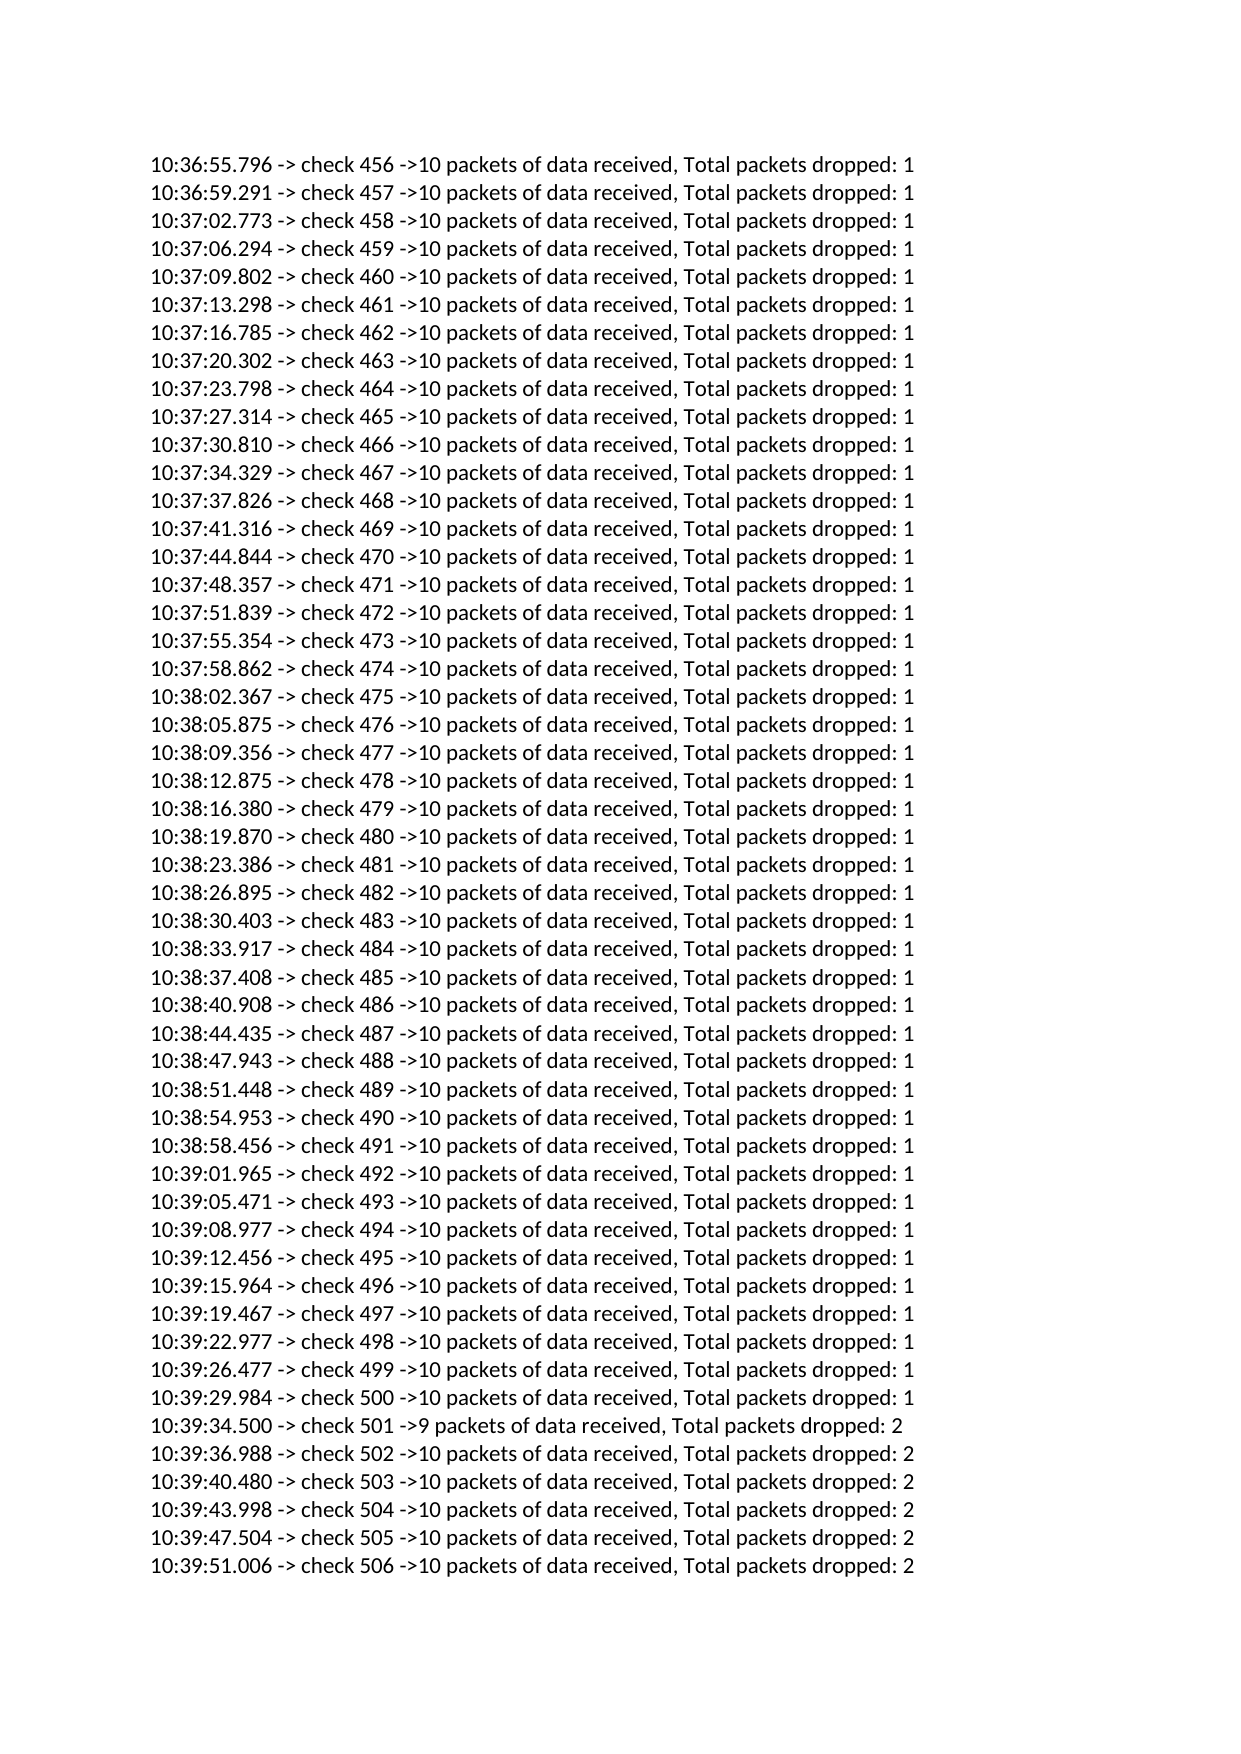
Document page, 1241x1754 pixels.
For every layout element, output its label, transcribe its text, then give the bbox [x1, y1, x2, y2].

text 10:37:20.302 -> check 463 ->10 packets of data received, Total packets dropped: 1 [150, 346, 1090, 374]
text 10:39:36.988 -> check 502 ->10 packets of data received, Total packets dropped: 2 [150, 1439, 1090, 1467]
text 10:39:51.006 -> check 506 ->10 packets of data received, Total packets dropped: 2 [150, 1551, 1090, 1579]
text 10:38:40.908 -> check 486 ->10 packets of data received, Total packets dropped: 1 [150, 991, 1090, 1019]
text 10:39:05.471 -> check 493 ->10 packets of data received, Total packets dropped: 1 [150, 1187, 1090, 1215]
text 10:39:26.477 -> check 499 ->10 packets of data received, Total packets dropped: 1 [150, 1355, 1090, 1383]
text 10:38:12.875 -> check 478 ->10 packets of data received, Total packets dropped: 1 [150, 766, 1090, 794]
text 10:39:40.480 -> check 503 ->10 packets of data received, Total packets dropped: 2 [150, 1467, 1090, 1495]
text 10:39:15.964 -> check 496 ->10 packets of data received, Total packets dropped: 1 [150, 1271, 1090, 1299]
text 10:36:59.291 -> check 457 ->10 packets of data received, Total packets dropped: 1 [150, 178, 1090, 206]
text 10:37:44.844 -> check 470 ->10 packets of data received, Total packets dropped: 1 [150, 542, 1090, 570]
text 10:37:51.839 -> check 472 ->10 packets of data received, Total packets dropped: 1 [150, 598, 1090, 626]
text 10:38:23.386 -> check 481 ->10 packets of data received, Total packets dropped: 1 [150, 851, 1090, 878]
text 10:38:26.895 -> check 482 ->10 packets of data received, Total packets dropped: 1 [150, 878, 1090, 907]
text 10:38:33.917 -> check 484 ->10 packets of data received, Total packets dropped: 1 [150, 934, 1090, 963]
text 10:38:02.367 -> check 475 ->10 packets of data received, Total packets dropped: 1 [150, 682, 1090, 710]
text 10:37:09.802 -> check 460 ->10 packets of data received, Total packets dropped: 1 [150, 262, 1090, 290]
text 10:39:01.965 -> check 492 ->10 packets of data received, Total packets dropped: 1 [150, 1159, 1090, 1187]
text 10:38:16.380 -> check 479 ->10 packets of data received, Total packets dropped: 1 [150, 794, 1090, 822]
text 10:39:08.977 -> check 494 ->10 packets of data received, Total packets dropped: 1 [150, 1215, 1090, 1243]
text 10:37:27.314 -> check 465 ->10 packets of data received, Total packets dropped: 1 [150, 402, 1090, 430]
text 10:37:41.316 -> check 469 ->10 packets of data received, Total packets dropped: 1 [150, 514, 1090, 542]
text 10:39:29.984 -> check 500 ->10 packets of data received, Total packets dropped: 1 [150, 1383, 1090, 1411]
text 10:38:37.408 -> check 485 ->10 packets of data received, Total packets dropped: 1 [150, 963, 1090, 991]
text 10:39:47.504 -> check 505 ->10 packets of data received, Total packets dropped: 2 [150, 1523, 1090, 1551]
text 10:37:16.785 -> check 462 ->10 packets of data received, Total packets dropped: 1 [150, 318, 1090, 346]
text 10:38:44.435 -> check 487 ->10 packets of data received, Total packets dropped: 1 [150, 1019, 1090, 1047]
text 10:39:12.456 -> check 495 ->10 packets of data received, Total packets dropped: 1 [150, 1243, 1090, 1271]
text 10:38:58.456 -> check 491 ->10 packets of data received, Total packets dropped: 1 [150, 1131, 1090, 1159]
text 10:37:37.826 -> check 468 ->10 packets of data received, Total packets dropped: 1 [150, 486, 1090, 514]
text 10:39:19.467 -> check 497 ->10 packets of data received, Total packets dropped: 1 [150, 1299, 1090, 1327]
text 10:37:13.298 -> check 461 ->10 packets of data received, Total packets dropped: 1 [150, 290, 1090, 318]
text 10:37:58.862 -> check 474 ->10 packets of data received, Total packets dropped: 1 [150, 654, 1090, 682]
text 10:38:47.943 -> check 488 ->10 packets of data received, Total packets dropped: 1 [150, 1047, 1090, 1075]
text 10:37:34.329 -> check 467 ->10 packets of data received, Total packets dropped: 1 [150, 458, 1090, 486]
text 10:37:02.773 -> check 458 ->10 packets of data received, Total packets dropped: 1 [150, 206, 1090, 234]
text 10:39:43.998 -> check 504 ->10 packets of data received, Total packets dropped: 2 [150, 1495, 1090, 1523]
text 10:37:23.798 -> check 464 ->10 packets of data received, Total packets dropped: 1 [150, 374, 1090, 402]
text 10:38:51.448 -> check 489 ->10 packets of data received, Total packets dropped: 1 [150, 1075, 1090, 1103]
text 10:37:48.357 -> check 471 ->10 packets of data received, Total packets dropped: 1 [150, 570, 1090, 598]
text 10:37:30.810 -> check 466 ->10 packets of data received, Total packets dropped: 1 [150, 430, 1090, 458]
text 10:39:22.977 -> check 498 ->10 packets of data received, Total packets dropped: 1 [150, 1327, 1090, 1355]
text 10:38:05.875 -> check 476 ->10 packets of data received, Total packets dropped: 1 [150, 710, 1090, 738]
text 10:38:19.870 -> check 480 ->10 packets of data received, Total packets dropped: 1 [150, 822, 1090, 851]
text 10:38:30.403 -> check 483 ->10 packets of data received, Total packets dropped: 1 [150, 907, 1090, 934]
text 10:36:55.796 -> check 456 ->10 packets of data received, Total packets dropped: 1 [150, 150, 1090, 178]
text 10:38:09.356 -> check 477 ->10 packets of data received, Total packets dropped: 1 [150, 738, 1090, 766]
text 10:38:54.953 -> check 490 ->10 packets of data received, Total packets dropped: 1 [150, 1103, 1090, 1131]
text 10:37:06.294 -> check 459 ->10 packets of data received, Total packets dropped: 1 [150, 234, 1090, 262]
text 10:37:55.354 -> check 473 ->10 packets of data received, Total packets dropped: 1 [150, 626, 1090, 654]
text 10:39:34.500 -> check 501 ->9 packets of data received, Total packets dropped: 2 [150, 1411, 1090, 1439]
